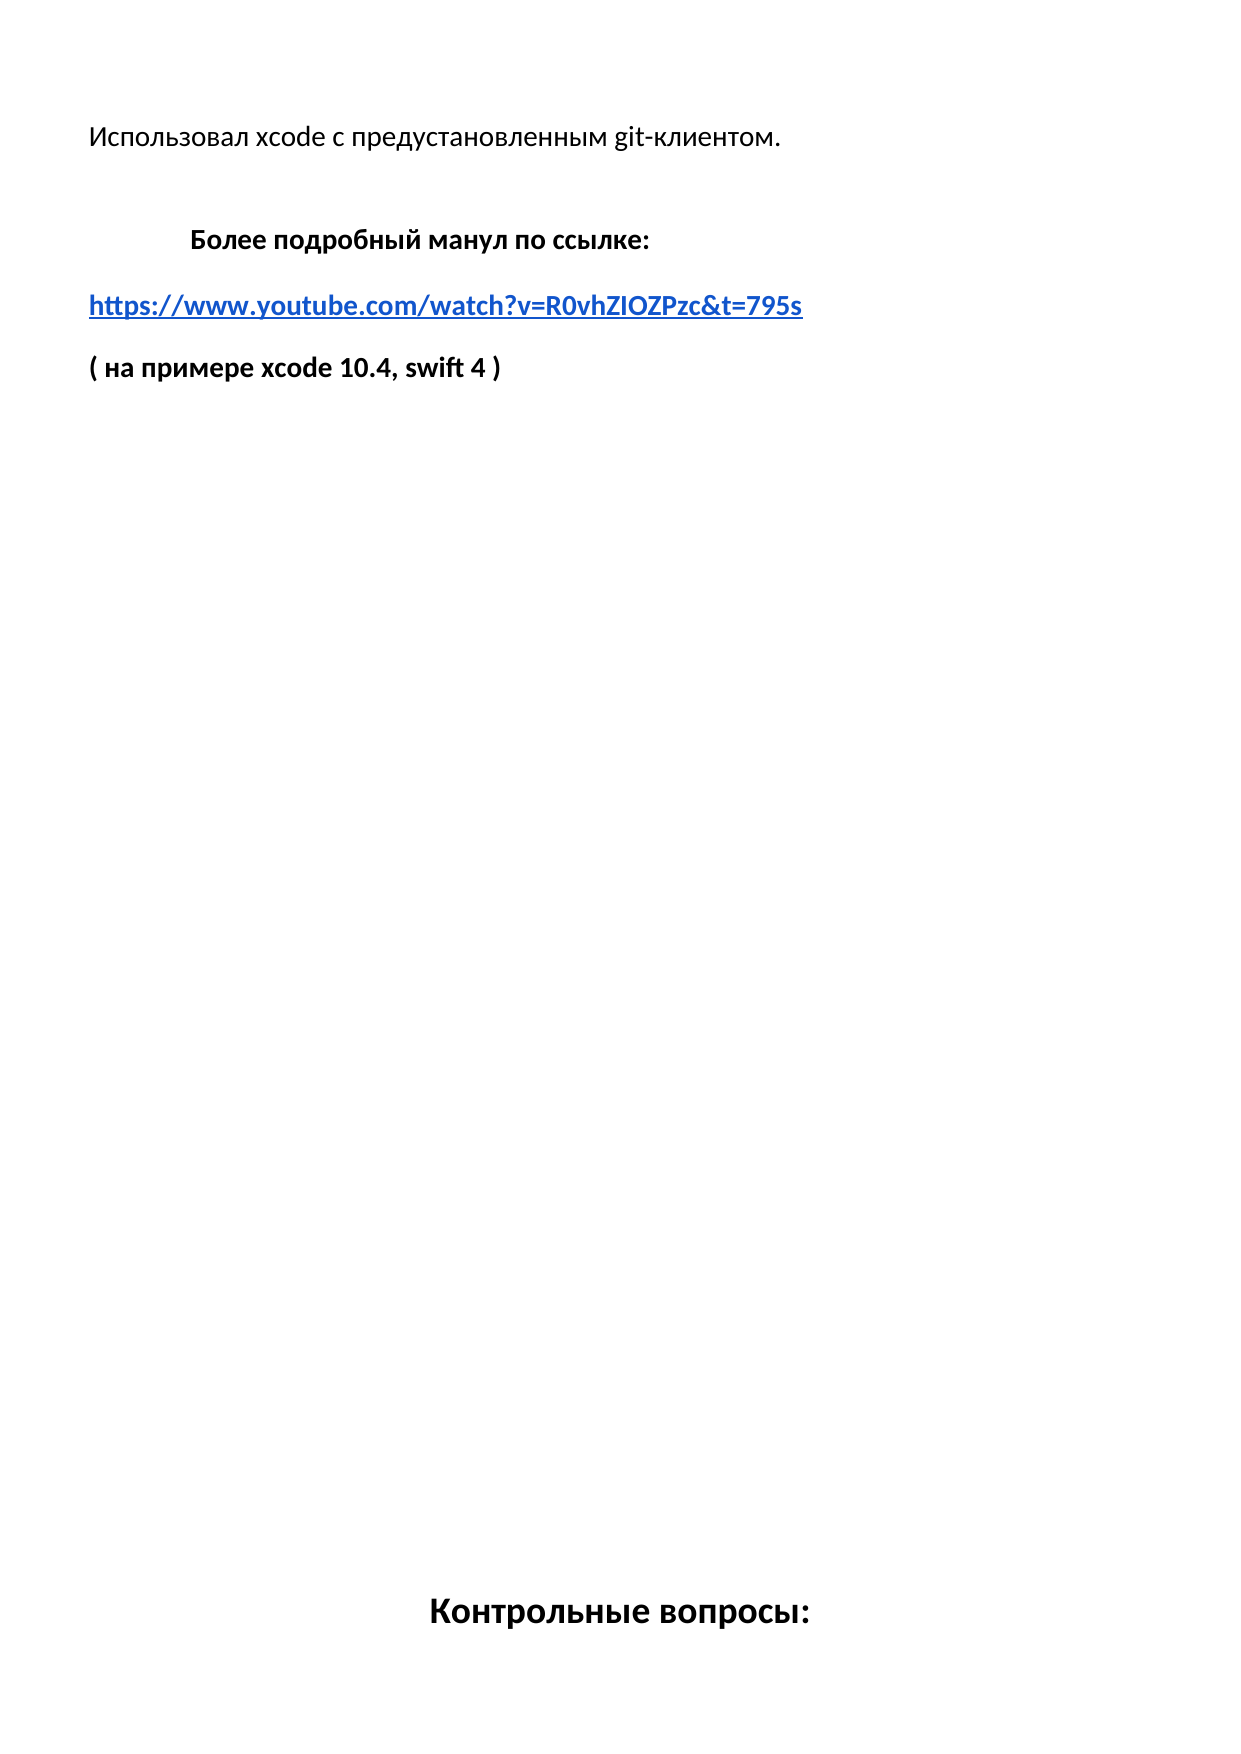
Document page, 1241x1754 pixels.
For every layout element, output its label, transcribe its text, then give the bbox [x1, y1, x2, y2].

text Контрольные вопросы: [88, 1587, 1152, 1633]
text ( на примере xcode 10.4, swift 4 ) [88, 349, 1152, 384]
text Использовал xcode с предустановленным git-клиентом. Более подробный манул по ссылке: [88, 118, 1152, 259]
text https://www.youtube.com/watch?v=R0vhZIOZPzc&t=795s [88, 287, 1152, 322]
